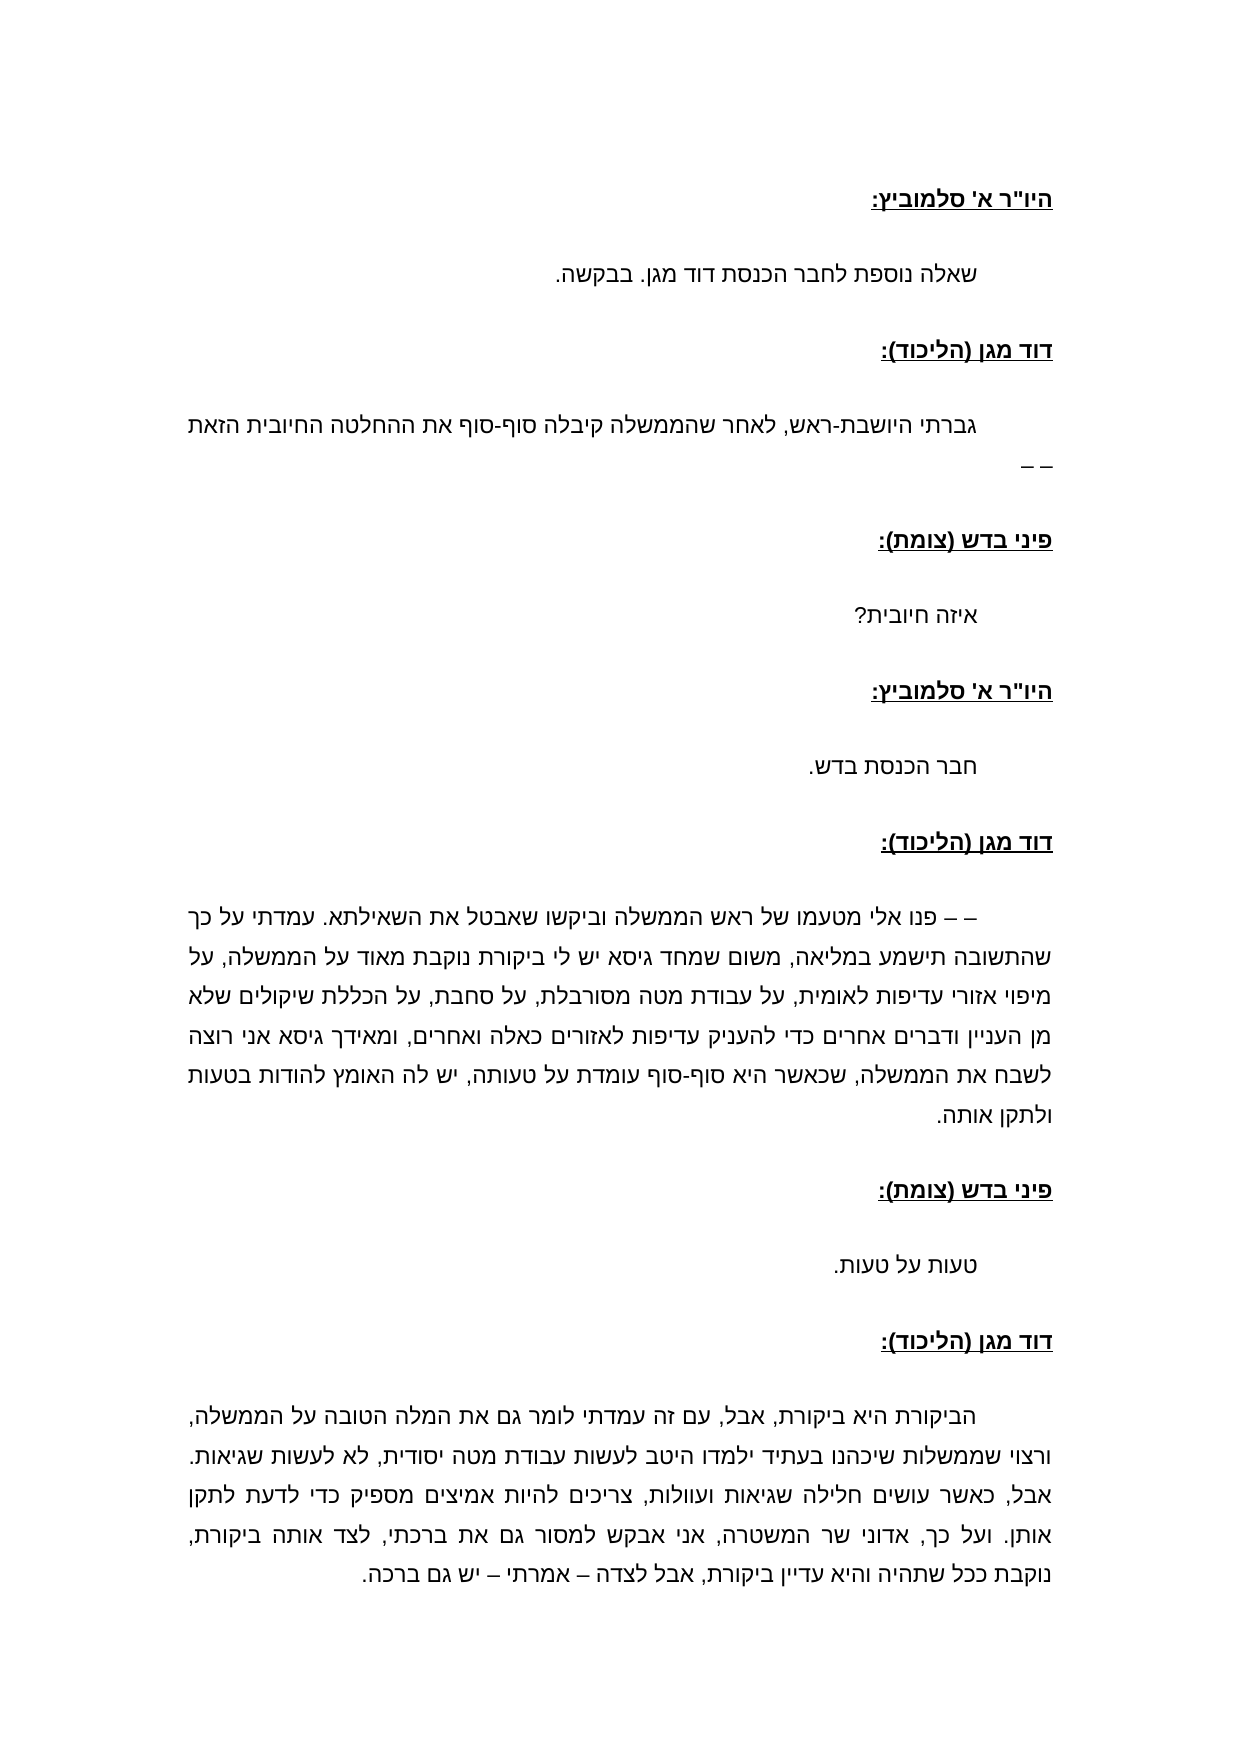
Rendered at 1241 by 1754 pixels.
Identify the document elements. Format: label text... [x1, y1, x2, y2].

text הביקורת היא ביקורת, אבל, עם זה עמדתי לומר גם את המלה הטובה על הממשלה, ורצוי שממשלות שיכהנו בעתיד ילמדו היטב לעשות עבודת מטה יסודית, לא לעשות שגיאות. אבל, כאשר עושים חלילה שגיאות ועוולות, צריכים להיות אמיצים מספיק כדי לדעת לתקן אותן. ועל כך, אדוני שר המשטרה, אני אבקש למסור גם את ברכתי, לצד אותה ביקורת, נוקבת ככל שתהיה והיא עדיין ביקורת, אבל לצדה – אמרתי – יש גם ברכה. [187, 1403, 1053, 1587]
text היו"ר א' סלמוביץ: [187, 186, 1053, 212]
text דוד מגן (הליכוד): [187, 337, 1053, 363]
text איזה חיובית? [187, 602, 1053, 629]
text טעות על טעות. [187, 1252, 1053, 1279]
text שאלה נוספת לחבר הכנסת דוד מגן. בבקשה. [187, 261, 1053, 288]
text פיני בדש (צומת): [187, 1177, 1053, 1203]
text דוד מגן (הליכוד): [187, 1328, 1053, 1354]
text – – פנו אלי מטעמו של ראש הממשלה וביקשו שאבטל את השאילתא. עמדתי על כך שהתשובה תישמע במליאה, משום שמחד גיסא יש לי ביקורת נוקבת מאוד על הממשלה, על מיפוי אזורי עדיפות לאומית, על עבודת מטה מסורבלת, על סחבת, על הכללת שיקולים שלא מן העניין ודברים אחרים כדי להעניק עדיפות לאזורים כאלה ואחרים, ומאידך גיסא אני רוצה לשבח את הממשלה, שכאשר היא סוף-סוף עומדת על טעותה, יש לה האומץ להודות בטעות ולתקן אותה. [187, 904, 1053, 1128]
text דוד מגן (הליכוד): [187, 829, 1053, 855]
text פיני בדש (צומת): [187, 527, 1053, 553]
text היו"ר א' סלמוביץ: [187, 678, 1053, 704]
text חבר הכנסת בדש. [187, 753, 1053, 780]
text גברתי היושבת-ראש, לאחר שהממשלה קיבלה סוף-סוף את ההחלטה החיובית הזאת – – [187, 412, 1053, 478]
